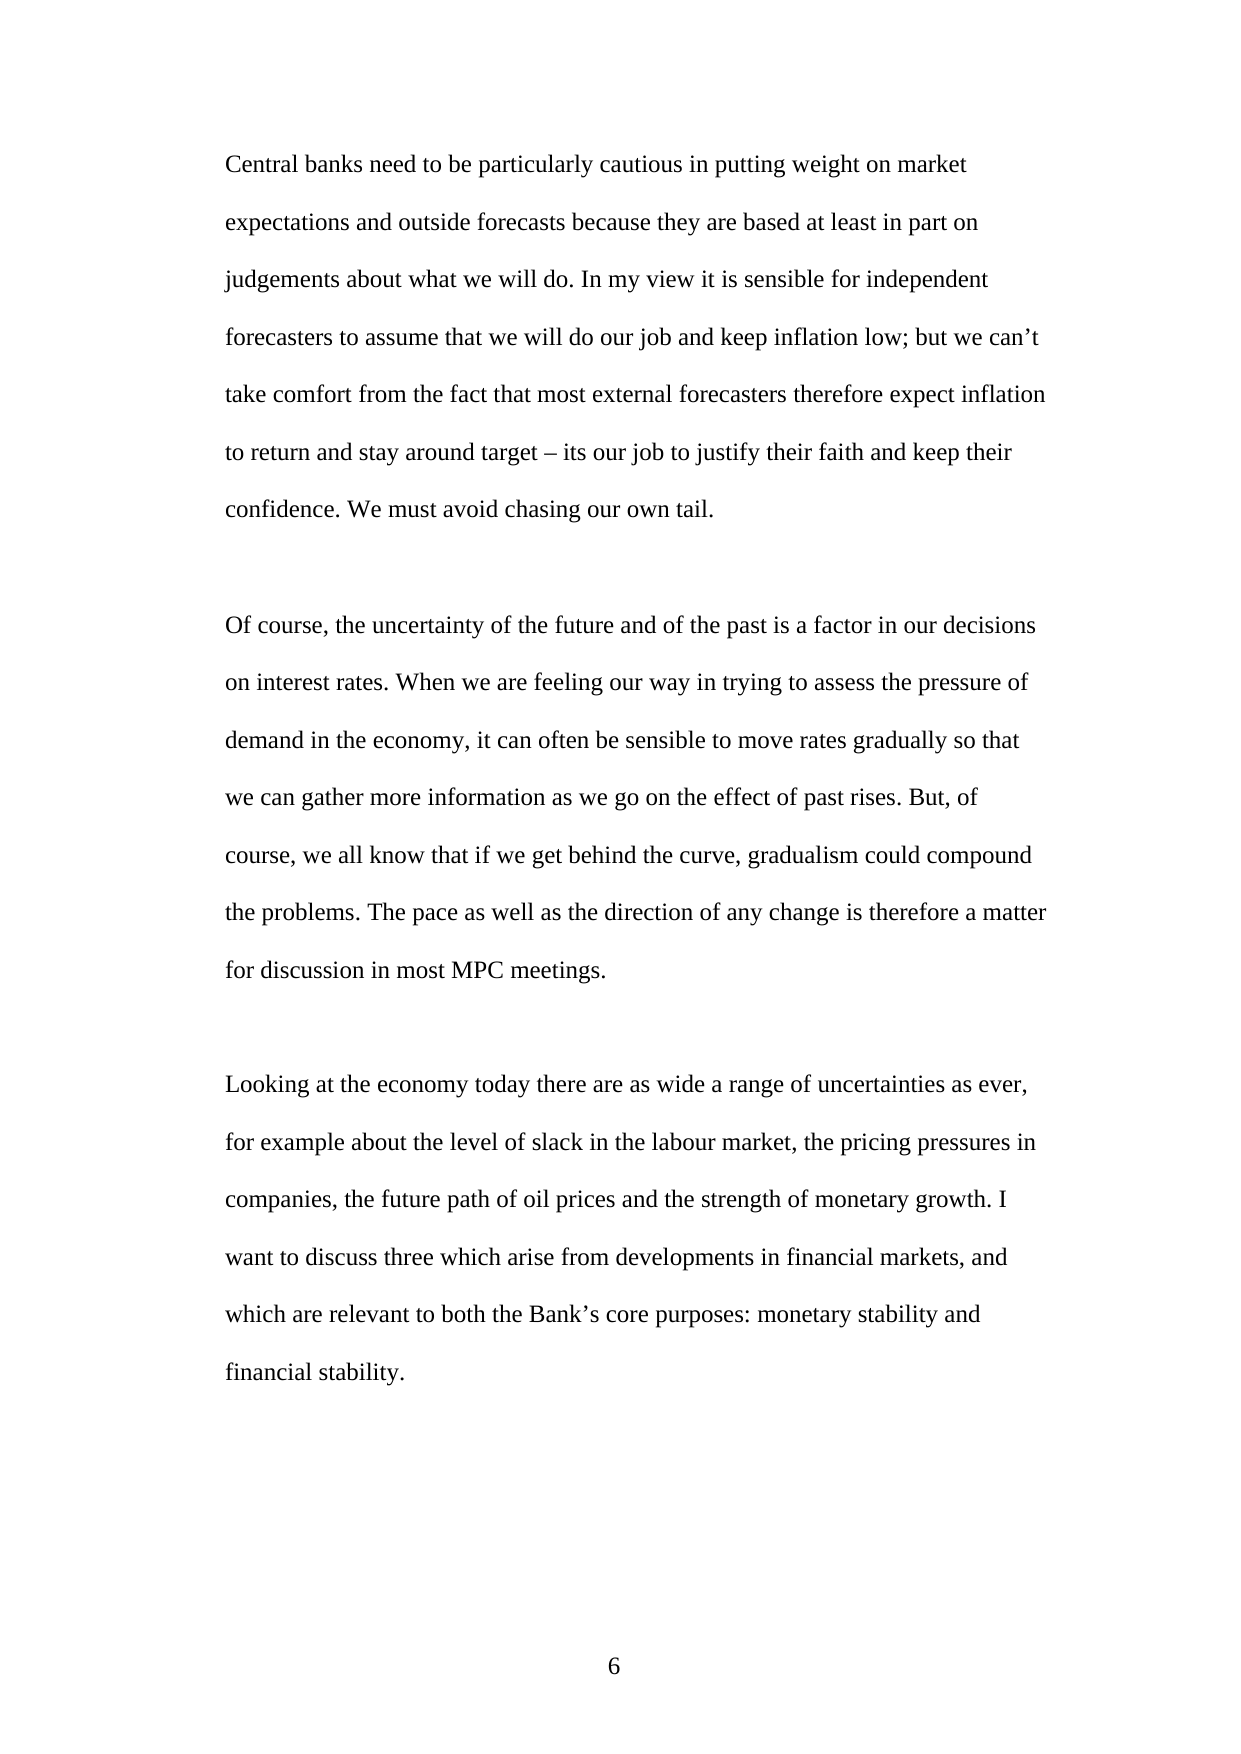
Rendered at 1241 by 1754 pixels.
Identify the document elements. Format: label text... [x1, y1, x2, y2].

text Of course, the uncertainty of the future and of the past is a factor in our decisions on interest rates. When we are feeling our way in trying to assess the pressure of demand in the economy, it can often be sensible to move rates gradually so that we can gather more information as we go on the effect of past rises. But, of course, we all know that if we get behind the curve, gradualism could compound the problems. The pace as well as the direction of any change is therefore a matter for discussion in most MPC meetings. [225, 610, 1049, 983]
text Looking at the economy today there are as wide a range of uncertainties as ever, for example about the level of slack in the labour market, the pricing pressures in companies, the future path of oil prices and the strength of monetary growth. I want to discuss three which arise from developments in financial markets, and which are relevant to both the Bank’s core purposes: monetary stability and financial stability. [225, 1069, 1039, 1386]
text Central banks need to be particularly cautious in putting weight on market expectations and outside forecasts because they are based at least in part on judgements about what we will do. In my view it is sensible for independent forecasters to assume that we will do our job and keep inflation low; but we can’t take comfort from the fact that most external forecasters therefore expect inflation to return and stay around target – its our job to justify their faith and keep their confidence. We must avoid chasing our own tail. [225, 149, 1049, 523]
